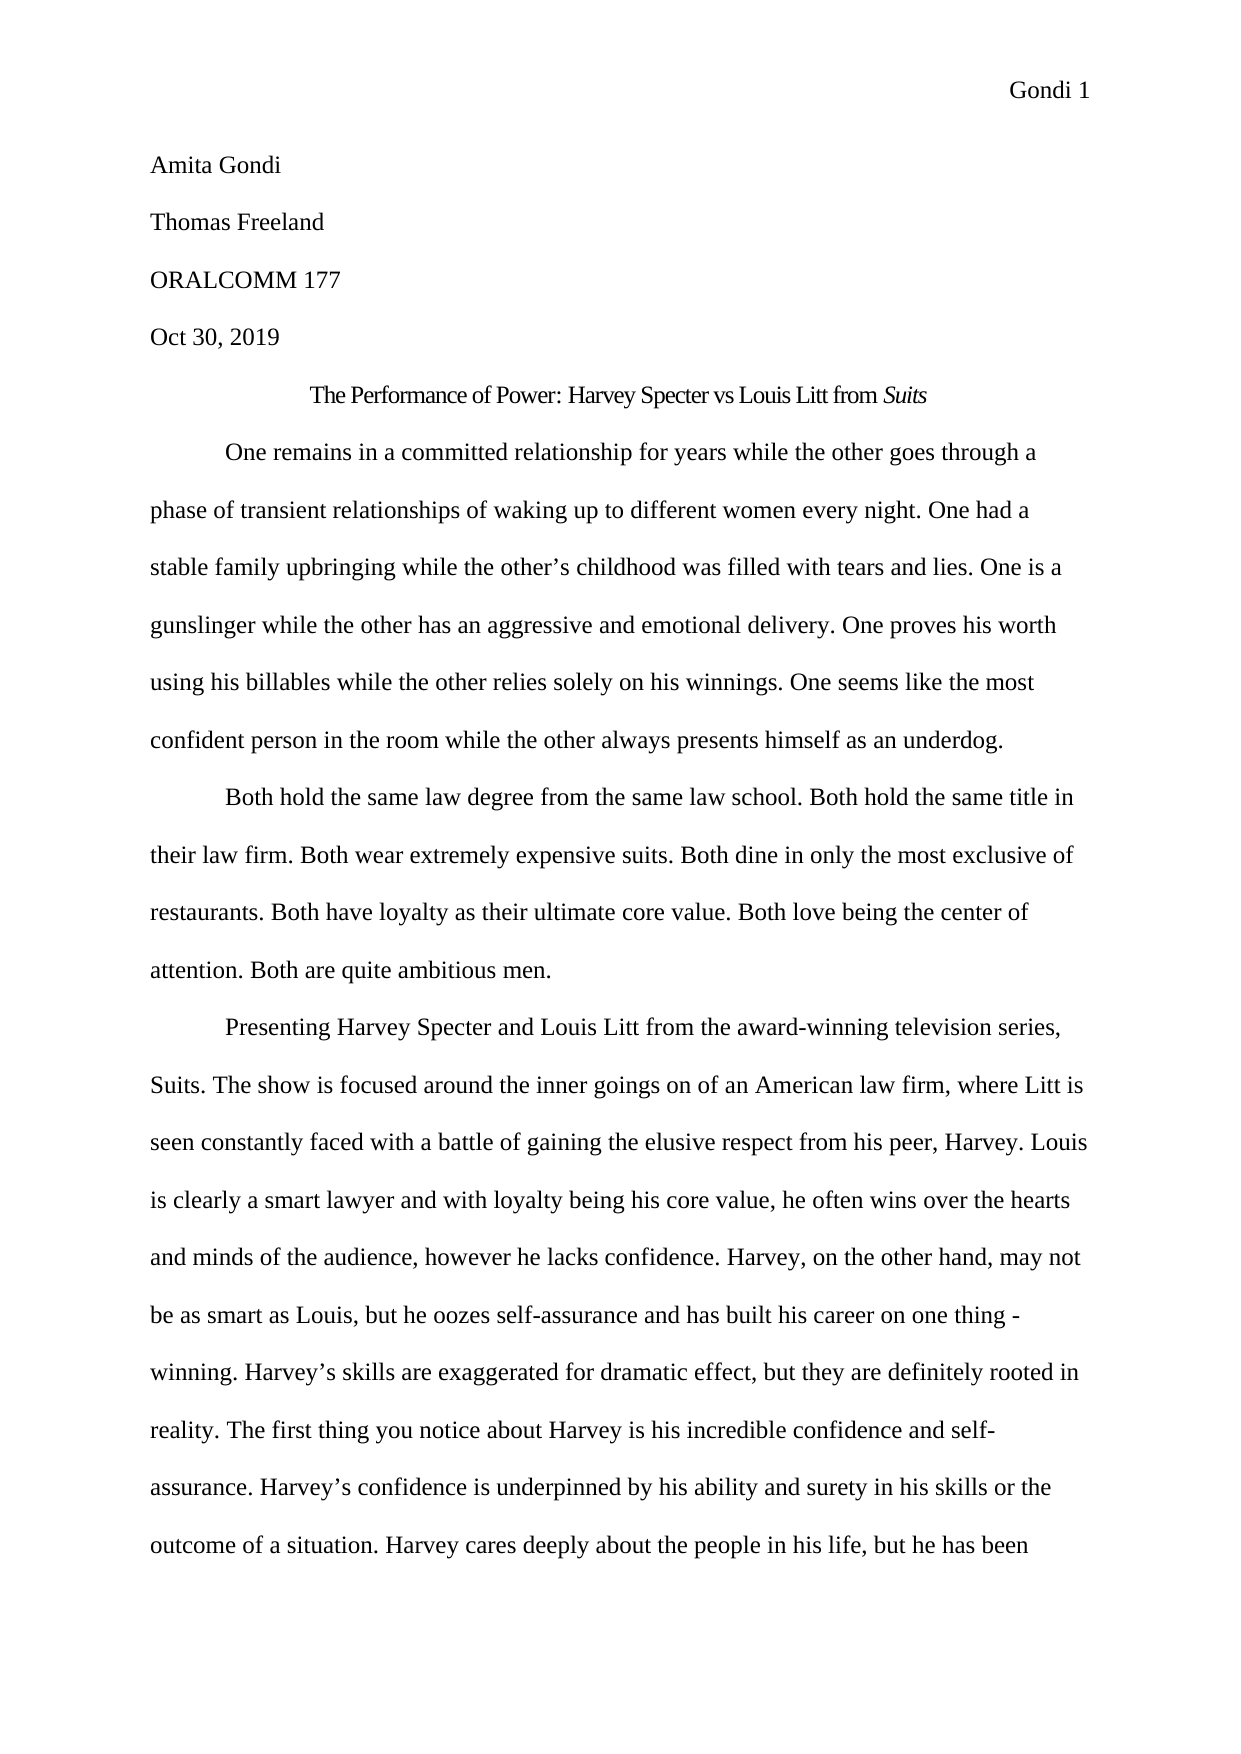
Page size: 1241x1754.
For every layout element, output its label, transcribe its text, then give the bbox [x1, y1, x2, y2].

text Amita Gondi [150, 150, 1090, 179]
text Both hold the same law degree from the same law school. Both hold the same title in their law firm. Both wear extremely expensive suits. Both dine in only the most exclusive of restaurants. Both have loyalty as their ultimate core value. Both love being the center of attention. Both are quite ambitious men. [150, 782, 1090, 984]
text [150, 1012, 1090, 1559]
text ORALCOMM 177 [150, 265, 1090, 294]
text Thomas Freeland [150, 207, 1090, 236]
text One remains in a committed relationship for years while the other goes through a phase of transient relationships of waking up to different women every night. One had a stable family upbringing while the other’s childhood was filled with tears and lies. One is a gunslinger while the other has an aggressive and emotional delivery. One proves his worth using his billables while the other relies solely on his winnings. One seems like the most confident person in the room while the other always presents himself as an underdog. [150, 437, 1090, 754]
text Oct 30, 2019 [150, 322, 1090, 351]
title The Performance of Power: Harvey Specter vs Louis Litt from Suits [150, 380, 1090, 409]
